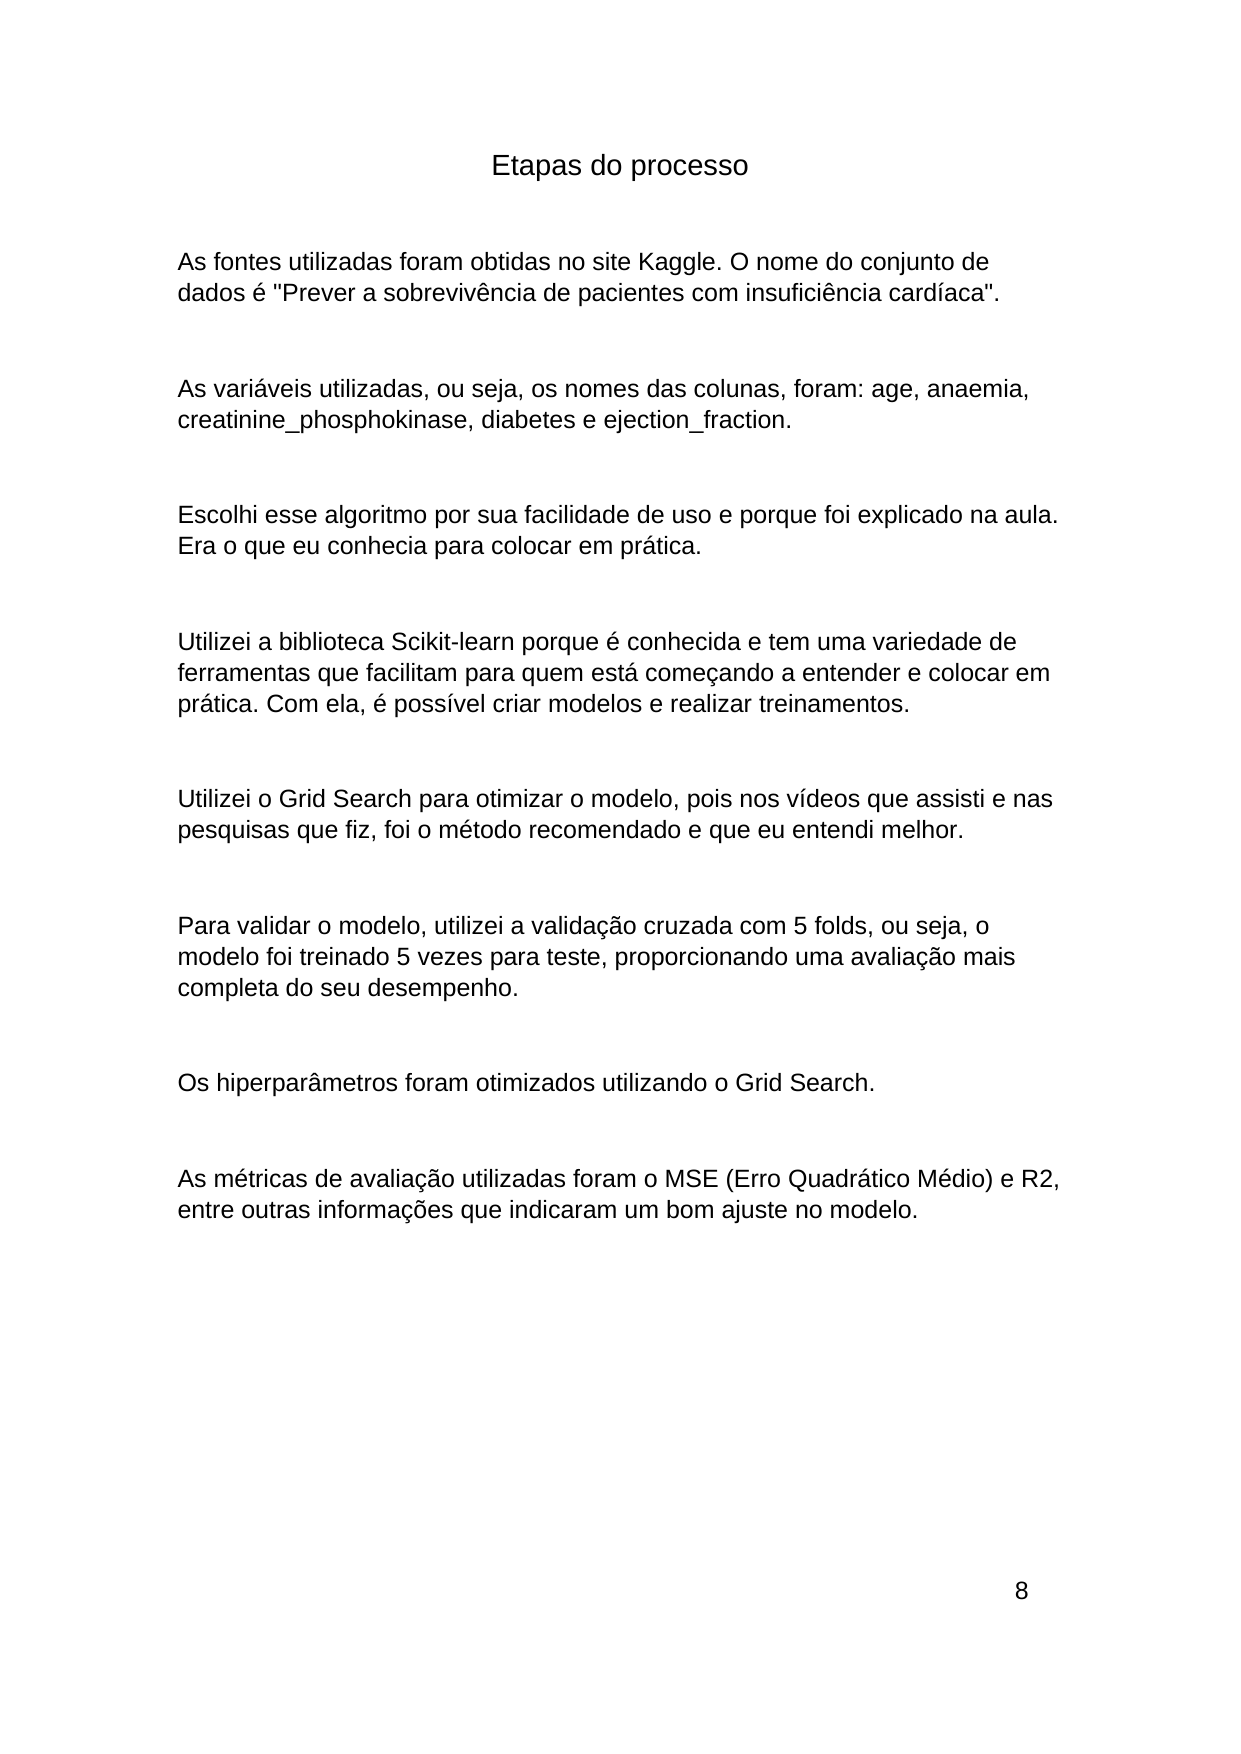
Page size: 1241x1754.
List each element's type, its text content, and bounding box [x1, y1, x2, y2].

text Utilizei a biblioteca Scikit-learn porque é conhecida e tem uma variedade de ferramentas que facilitam para quem está começando a entender e colocar em prática. Com ela, é possível criar modelos e realizar treinamentos. [177, 627, 1063, 717]
text As fontes utilizadas foram obtidas no site Kaggle. O nome do conjunto de dados é "Prever a sobrevivência de pacientes com insuficiência cardíaca". [177, 247, 1063, 307]
text 8 [177, 1576, 1063, 1605]
text Etapas do processo [177, 148, 1063, 181]
text Utilizei o Grid Search para otimizar o modelo, pois nos vídeos que assisti e nas pesquisas que fiz, foi o método recomendado e que eu entendi melhor. [177, 784, 1063, 844]
text Escolhi esse algoritmo por sua facilidade de uso e porque foi explicado na aula. Era o que eu conhecia para colocar em prática. [177, 500, 1063, 560]
text As variáveis utilizadas, ou seja, os nomes das colunas, foram: age, anaemia, creatinine_phosphokinase, diabetes e ejection_fraction. [177, 374, 1063, 433]
text Os hiperparâmetros foram otimizados utilizando o Grid Search. [177, 1068, 1063, 1097]
text As métricas de avaliação utilizadas foram o MSE (Erro Quadrático Médio) e R2, entre outras informações que indicaram um bom ajuste no modelo. [177, 1163, 1063, 1223]
text Para validar o modelo, utilizei a validação cruzada com 5 folds, ou seja, o modelo foi treinado 5 vezes para teste, proporcionando uma avaliação mais completa do seu desempenho. [177, 911, 1063, 1001]
